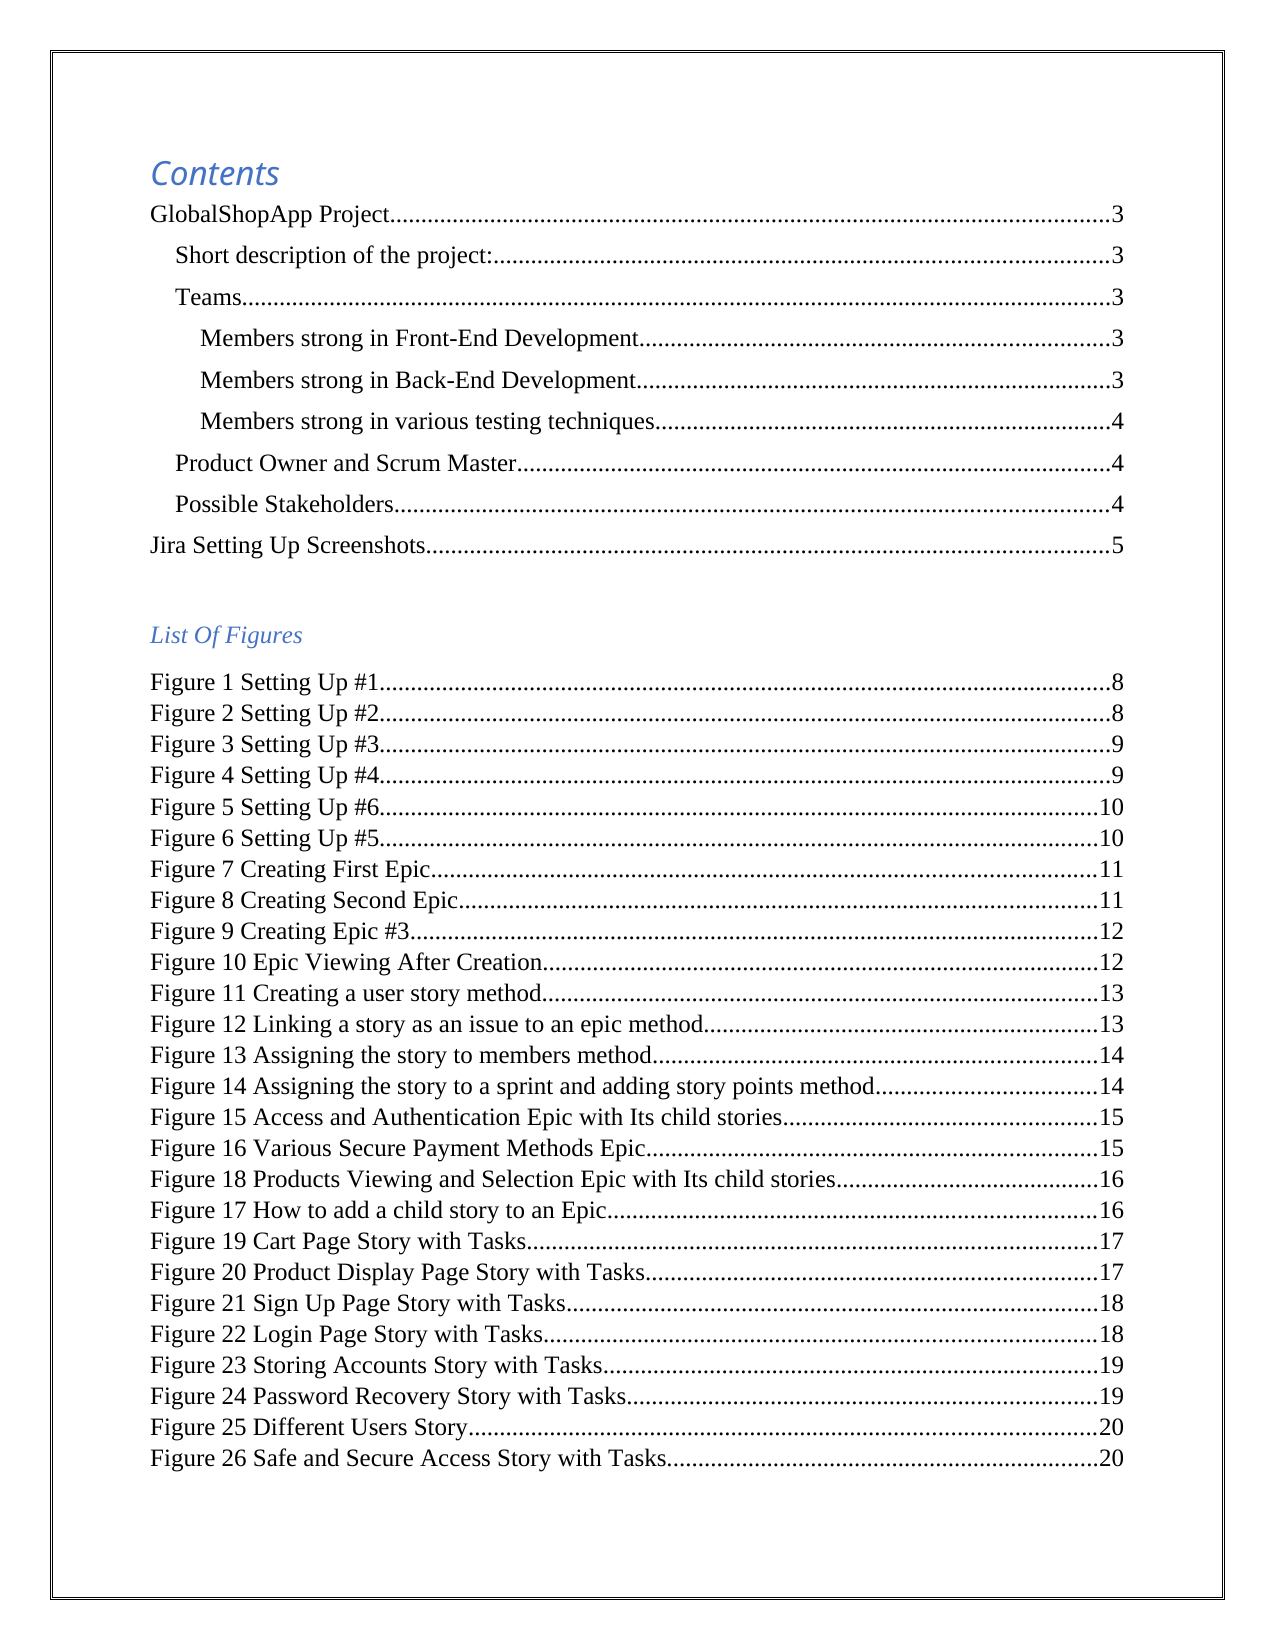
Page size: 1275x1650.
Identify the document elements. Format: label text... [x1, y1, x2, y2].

text Figure 14 Assigning the story to a sprint and adding story points method 14 [150, 1071, 1125, 1100]
text Figure 7 Creating First Epic 11 [150, 854, 1125, 882]
text Figure 5 Setting Up #6 10 [150, 792, 1125, 820]
text Figure 3 Setting Up #3 9 [150, 729, 1125, 758]
text Figure 6 Setting Up #5 10 [150, 823, 1125, 851]
text List Of Figures [150, 620, 1125, 648]
text Figure 1 Setting Up #1 8 [150, 667, 1125, 696]
text Figure 12 Linking a story as an issue to an epic method 13 [150, 1009, 1125, 1038]
text Figure 18 Products Viewing and Selection Epic with Its child stories 16 [150, 1164, 1125, 1193]
text Figure 23 Storing Accounts Story with Tasks 19 [150, 1350, 1125, 1379]
text Figure 4 Setting Up #4 9 [150, 761, 1125, 789]
text Figure 9 Creating Epic #3 12 [150, 916, 1125, 944]
text Figure 15 Access and Authentication Epic with Its child stories 15 [150, 1102, 1125, 1131]
text Figure 19 Cart Page Story with Tasks 17 [150, 1226, 1125, 1255]
text Figure 25 Different Users Story 20 [150, 1412, 1125, 1441]
text Figure 13 Assigning the story to members method 14 [150, 1040, 1125, 1069]
text Figure 8 Creating Second Epic 11 [150, 885, 1125, 913]
text Figure 11 Creating a user story method 13 [150, 978, 1125, 1007]
text Figure 21 Sign Up Page Story with Tasks 18 [150, 1288, 1125, 1317]
text Figure 17 How to add a child story to an Epic 16 [150, 1195, 1125, 1224]
text Figure 26 Safe and Secure Access Story with Tasks. 20 [150, 1443, 1125, 1472]
text Figure 20 Product Display Page Story with Tasks 17 [150, 1257, 1125, 1286]
text Figure 22 Login Page Story with Tasks 18 [150, 1319, 1125, 1348]
text Figure 10 Epic Viewing After Creation 12 [150, 947, 1125, 976]
text Figure 2 Setting Up #2 8 [150, 698, 1125, 727]
text Figure 24 Password Recovery Story with Tasks 19 [150, 1381, 1125, 1410]
text Figure 16 Various Secure Payment Methods Epic 15 [150, 1133, 1125, 1162]
